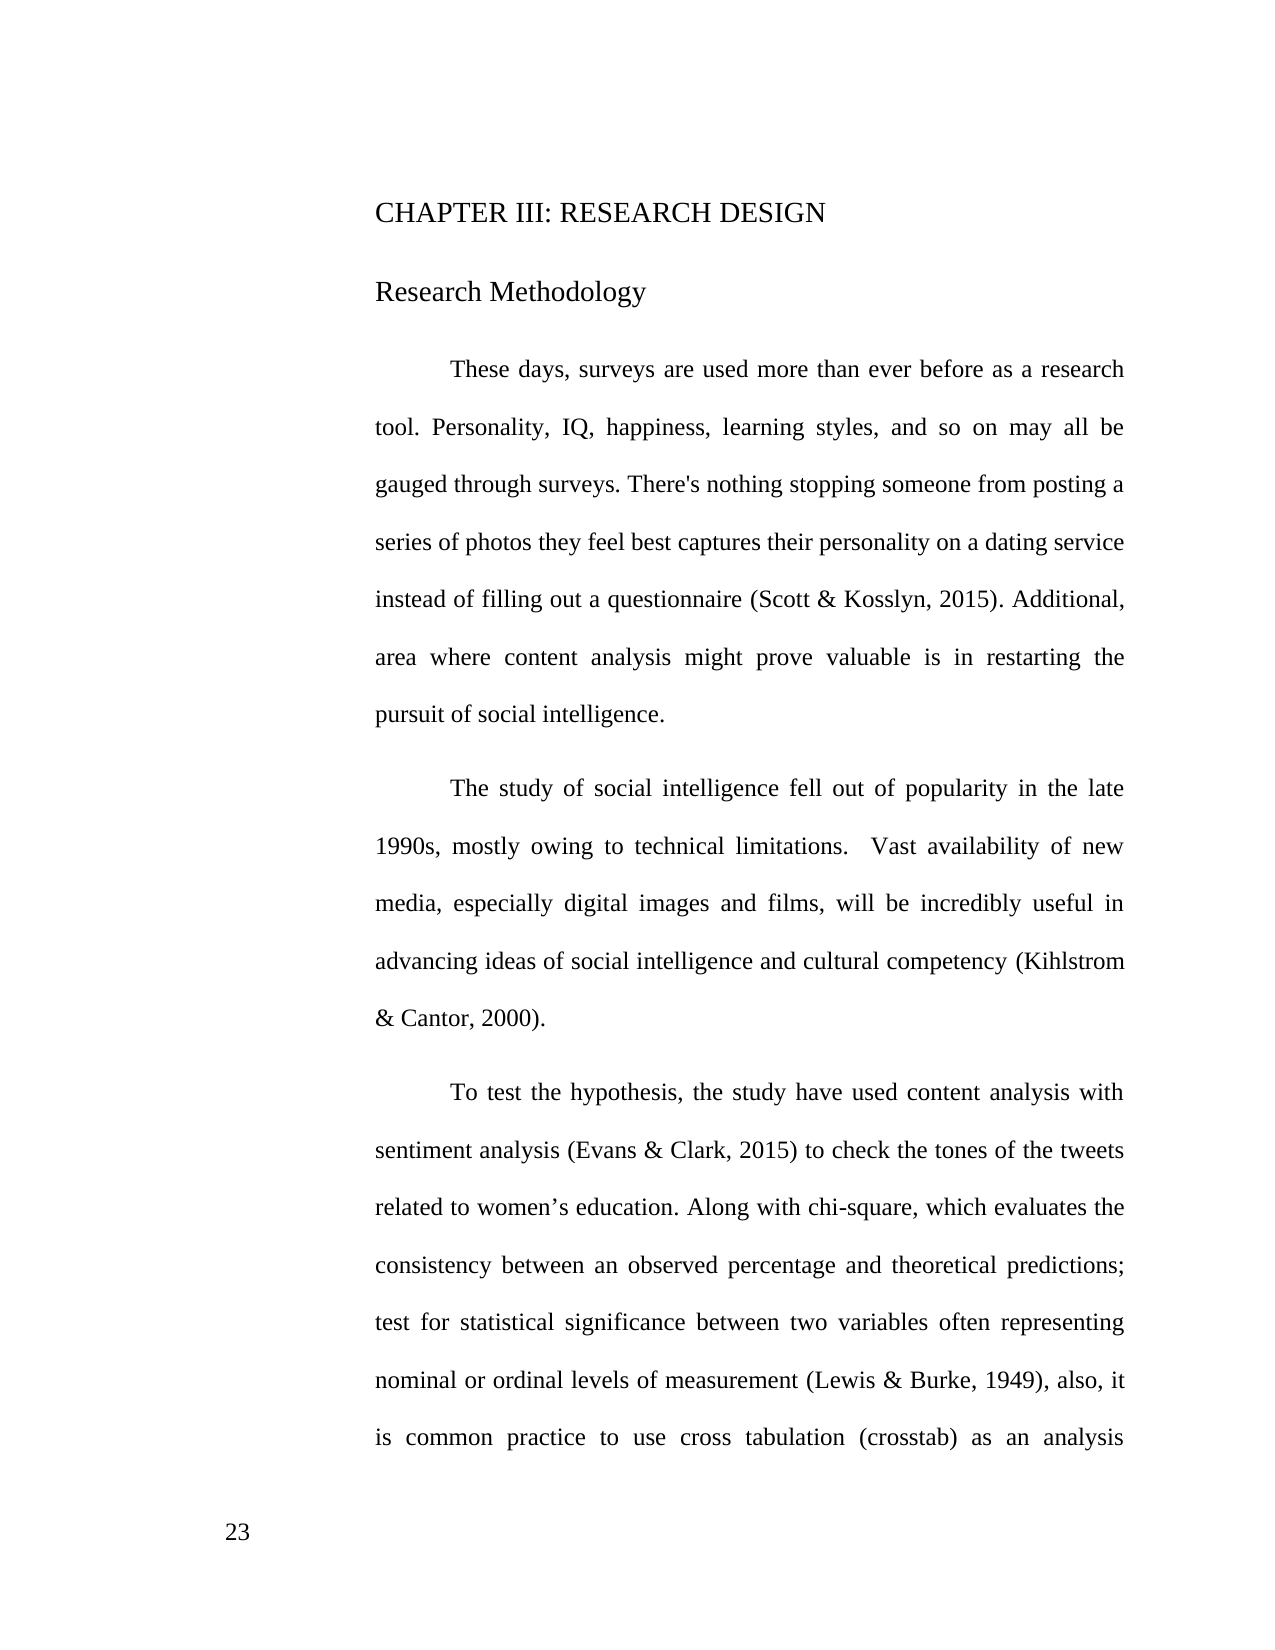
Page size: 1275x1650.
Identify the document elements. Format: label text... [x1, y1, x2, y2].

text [375, 1077, 1125, 1451]
subtitle Research Methodology [375, 274, 1125, 308]
text These days, surveys are used more than ever before as a research tool. Personality, IQ, happiness, learning styles, and so on may all be gauged through surveys. There's nothing stopping someone from posting a series of photos they feel best captures their personality on a dating service instead of filling out a questionnaire. Additional, area where content analysis might prove valuable is in restarting the pursuit of social intelligence. [375, 354, 1125, 728]
subtitle CHAPTER III: RESEARCH DESIGN [375, 195, 1125, 228]
text The study of social intelligence fell out of popularity in the late 1990s, mostly owing to technical limitations. Vast availability of new media, especially digital images and films, will be incredibly useful in advancing ideas of social intelligence and cultural competency. [375, 773, 1125, 1032]
